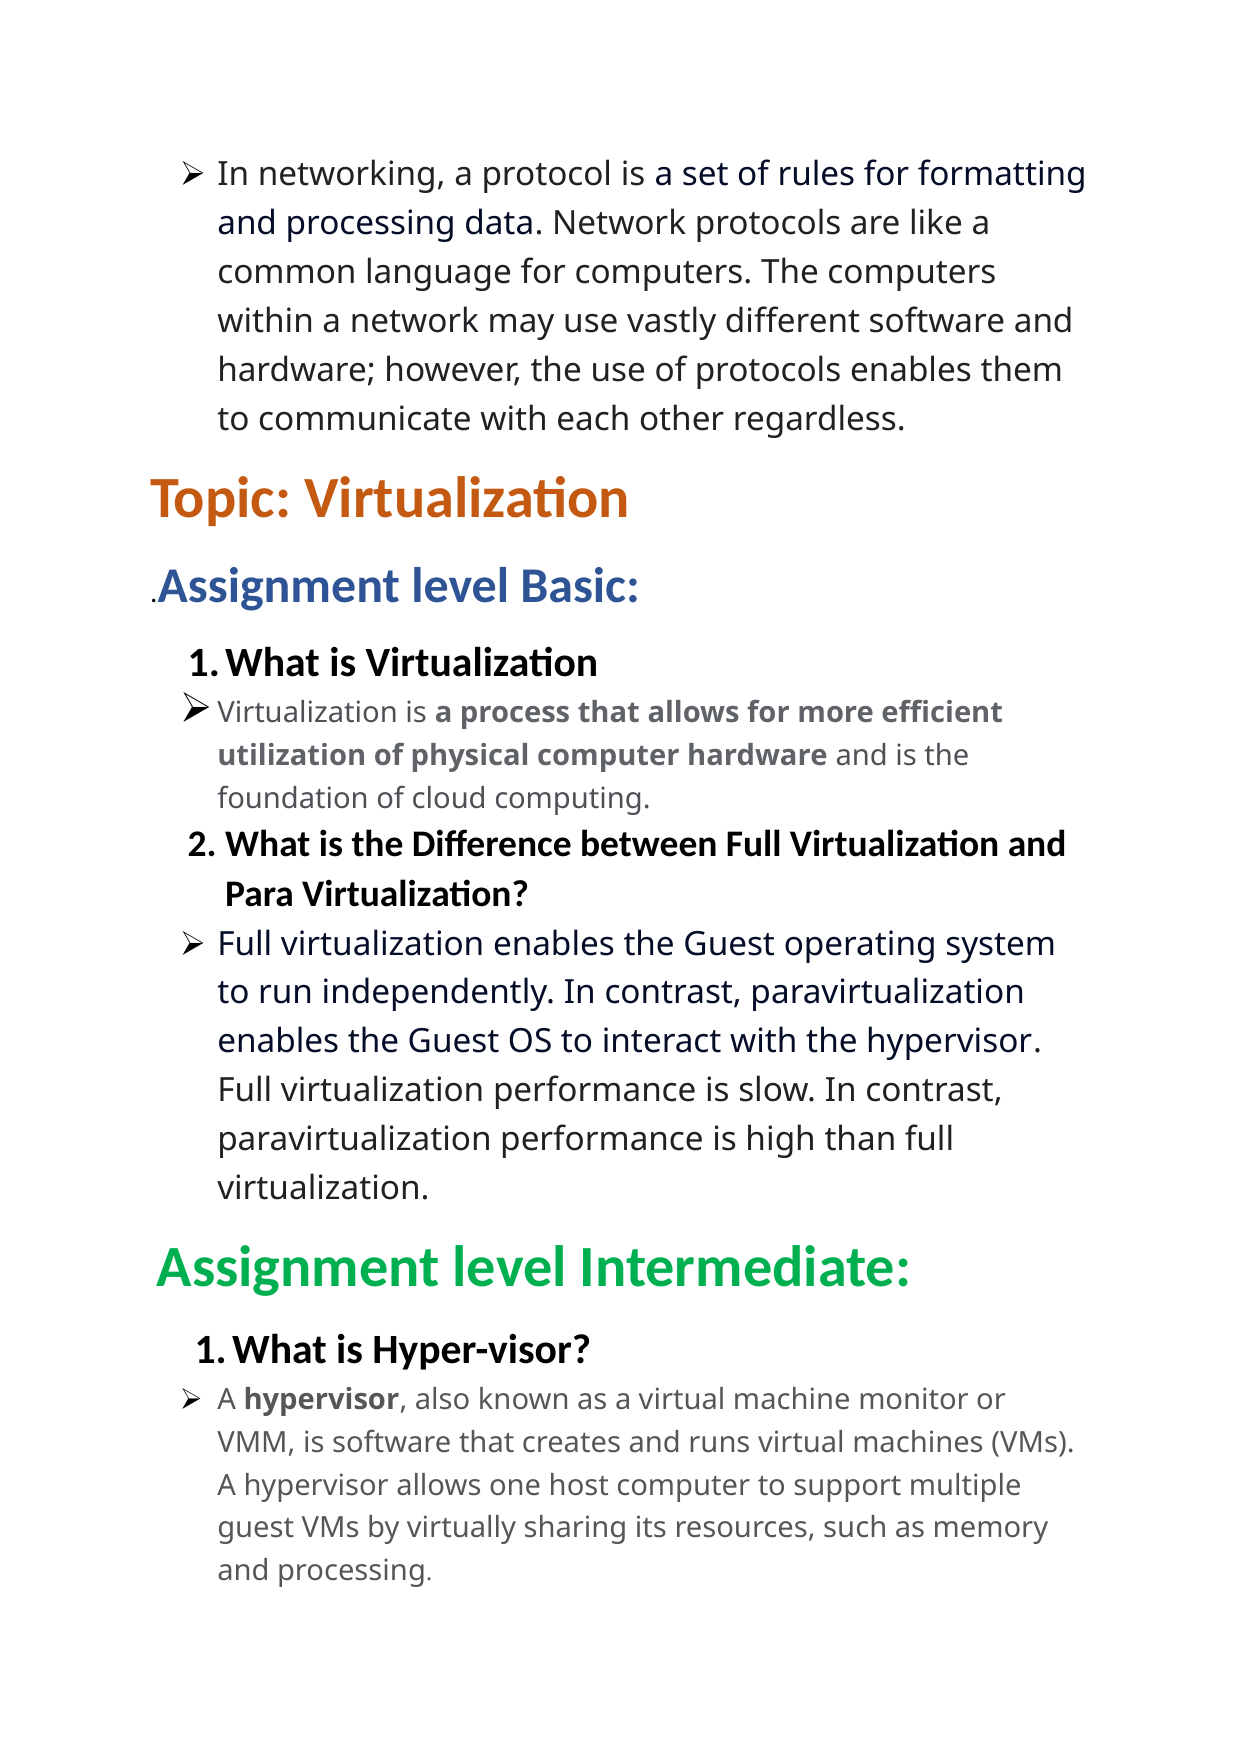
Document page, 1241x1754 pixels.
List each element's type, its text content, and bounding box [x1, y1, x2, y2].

text .Assignment level Basic: [150, 554, 1090, 615]
text Topic: Virtualization [150, 460, 1090, 532]
list In networking, a protocol is a set of rules for formatting and processing data. Network protocols are like a common language for computers. The computers within a network may use vastly different software and hardware; however, the use of protocols enables them to communicate with each other regardless. [179, 150, 1090, 440]
list What is Virtualization [187, 636, 1090, 687]
list What is the Difference between Full Virtualization and Para Virtualization? [187, 820, 1090, 916]
list Full virtualization enables the Guest operating system to run independently. In contrast, paravirtualization enables the Guest OS to interact with the hypervisor. Full virtualization performance is slow. In contrast, paravirtualization performance is high than full virtualization. [179, 919, 1090, 1209]
list What is Hyper-visor? [194, 1323, 1090, 1374]
text Assignment level Intermediate: [150, 1230, 1090, 1301]
list A hypervisor, also known as a virtual machine monitor or VMM, is software that creates and runs virtual machines (VMs). A hypervisor allows one host computer to support multiple guest VMs by virtually sharing its resources, such as memory and processing. [179, 1378, 1090, 1589]
list Virtualization is a process that allows for more efficient utilization of physical computer hardware and is the foundation of cloud computing. [179, 691, 1090, 817]
